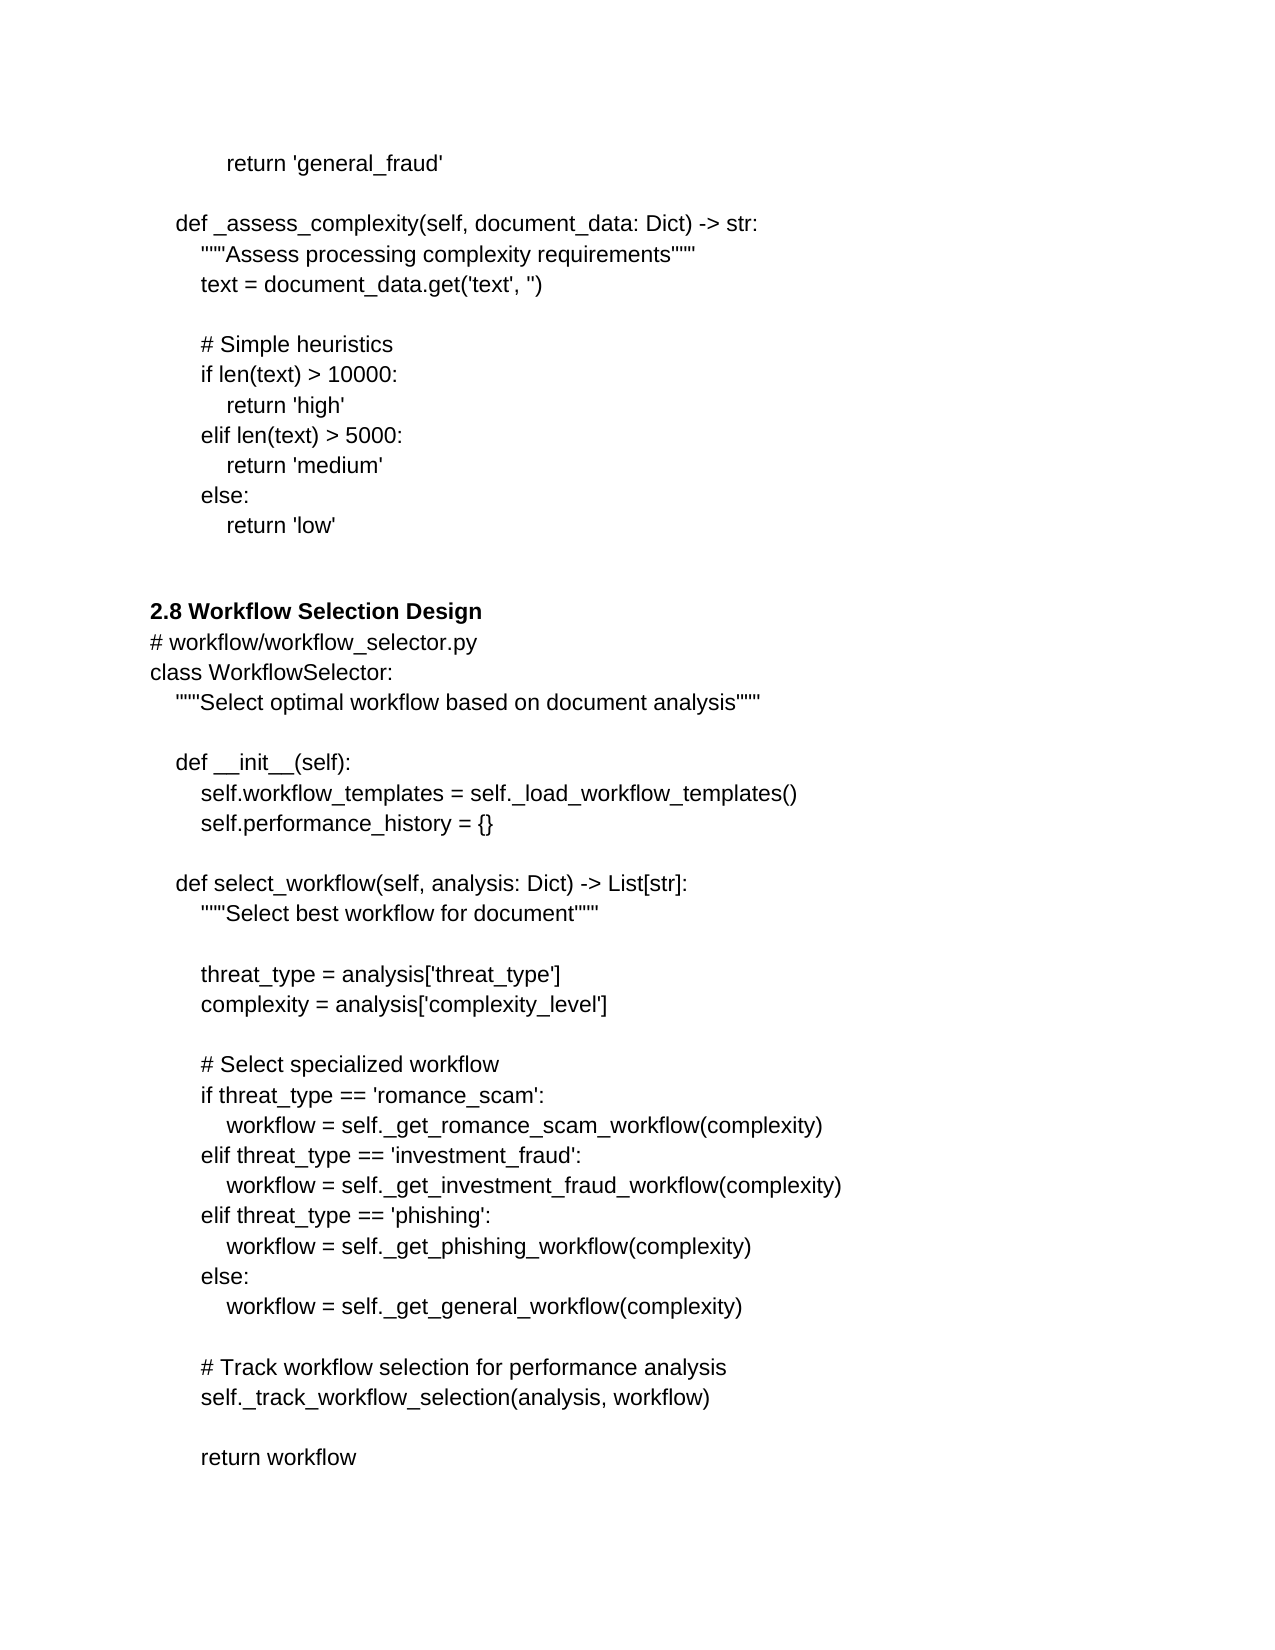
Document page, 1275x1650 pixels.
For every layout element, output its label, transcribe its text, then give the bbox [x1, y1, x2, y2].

text """Select optimal workflow based on document analysis""" [150, 689, 1125, 715]
text workflow = self._get_romance_scam_workflow(complexity) [150, 1112, 1125, 1138]
text class WorkflowSelector: [150, 659, 1125, 685]
text self.performance_history = {} [150, 810, 1125, 836]
text else: [150, 482, 1125, 509]
subtitle 2.8 Workflow Selection Design [150, 598, 1125, 624]
text return 'high' [150, 392, 1125, 418]
text return 'low' [150, 512, 1125, 539]
text """Select best workflow for document""" [150, 900, 1125, 927]
text workflow = self._get_general_workflow(complexity) [150, 1293, 1125, 1319]
text def __init__(self): [150, 749, 1125, 776]
text workflow = self._get_phishing_workflow(complexity) [150, 1233, 1125, 1259]
text text = document_data.get('text', '') [150, 271, 1125, 297]
text def select_workflow(self, analysis: Dict) -> List[str]: [150, 870, 1125, 896]
text elif len(text) > 5000: [150, 422, 1125, 448]
text if len(text) > 10000: [150, 361, 1125, 388]
text """Assess processing complexity requirements""" [150, 241, 1125, 267]
text # Select specialized workflow [150, 1051, 1125, 1078]
text self._track_workflow_selection(analysis, workflow) [150, 1384, 1125, 1410]
text return workflow [150, 1444, 1125, 1470]
text else: [150, 1263, 1125, 1289]
text if threat_type == 'romance_scam': [150, 1082, 1125, 1108]
text return 'general_fraud' [150, 150, 1125, 176]
text complexity = analysis['complexity_level'] [150, 991, 1125, 1017]
text # workflow/workflow_selector.py [150, 628, 1125, 655]
text self.workflow_templates = self._load_workflow_templates() [150, 779, 1125, 806]
text return 'medium' [150, 452, 1125, 478]
text elif threat_type == 'phishing': [150, 1202, 1125, 1229]
text # Simple heuristics [150, 331, 1125, 358]
text def _assess_complexity(self, document_data: Dict) -> str: [150, 210, 1125, 237]
text # Track workflow selection for performance analysis [150, 1353, 1125, 1380]
text workflow = self._get_investment_fraud_workflow(complexity) [150, 1172, 1125, 1198]
text threat_type = analysis['threat_type'] [150, 961, 1125, 987]
text elif threat_type == 'investment_fraud': [150, 1142, 1125, 1168]
